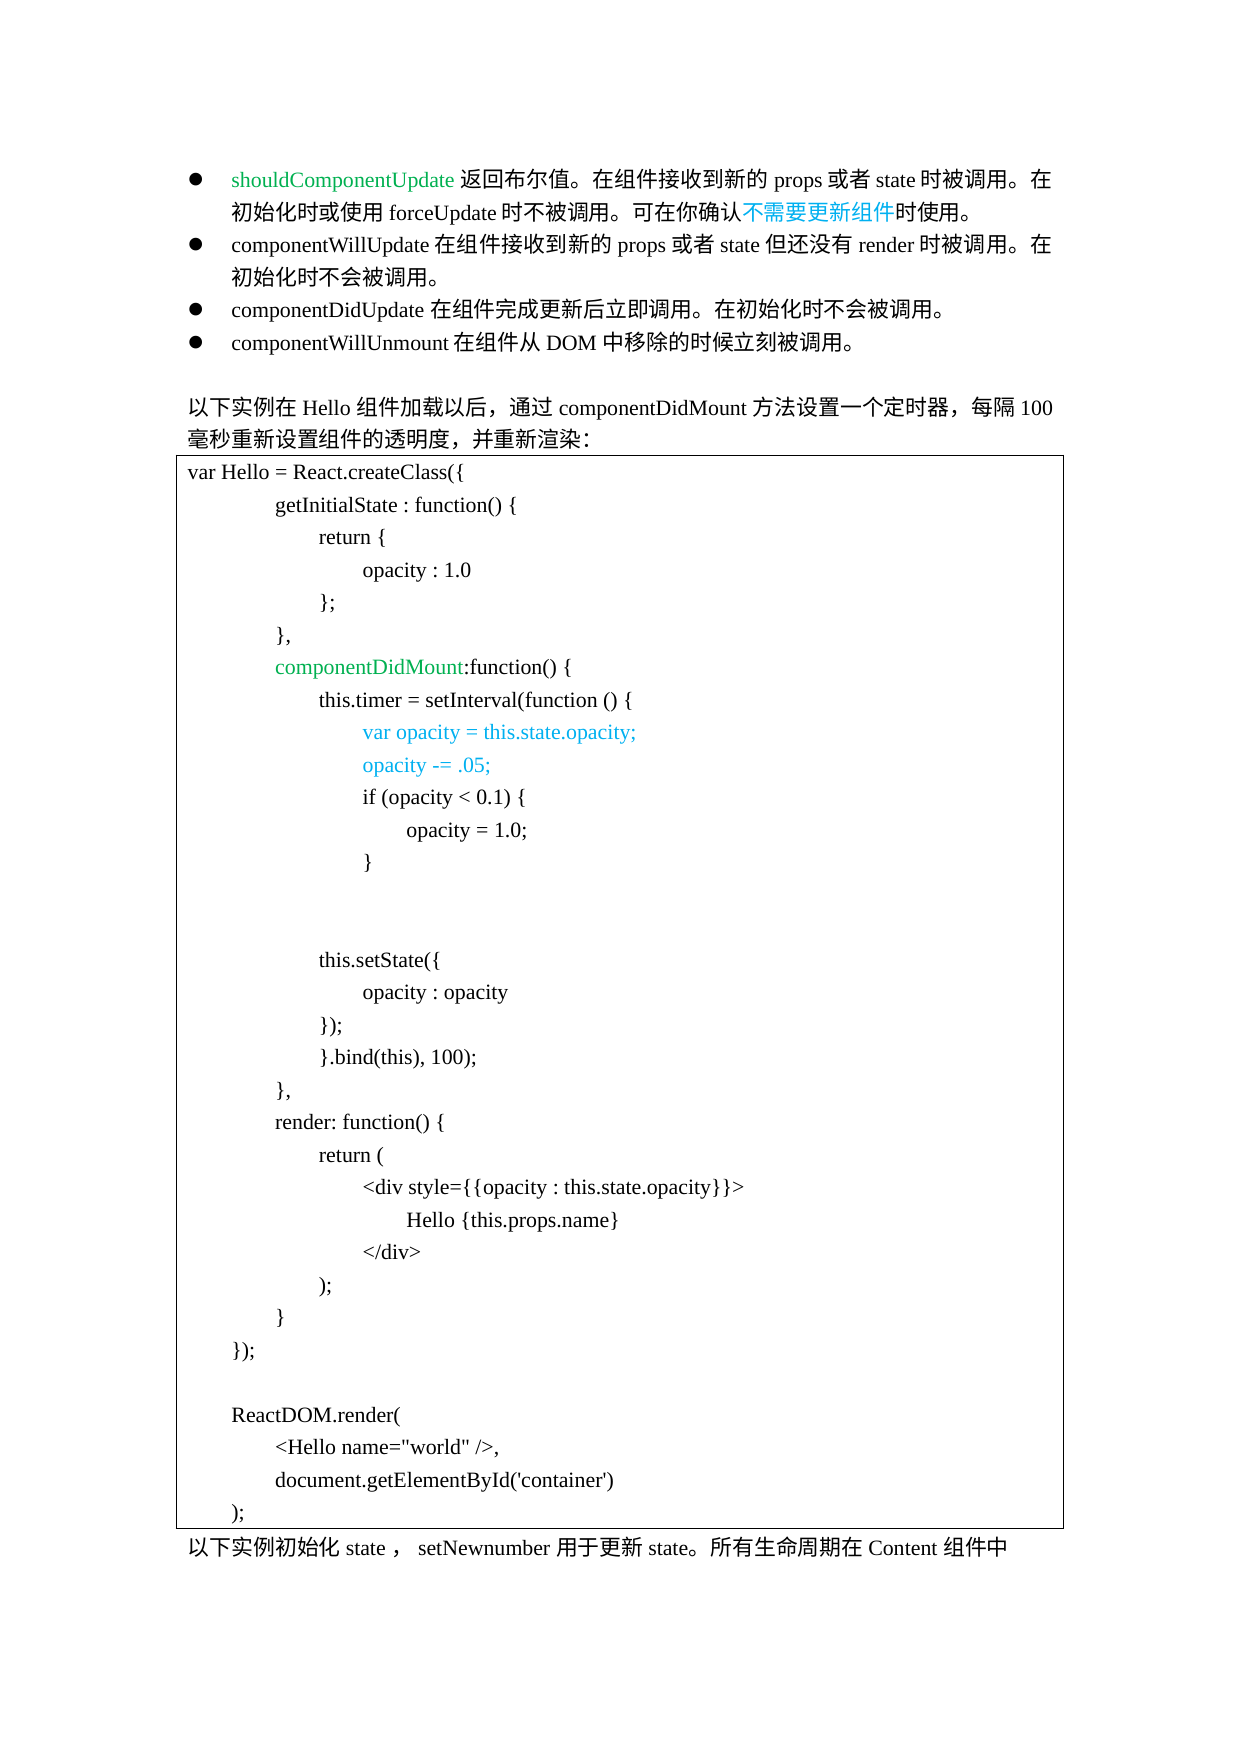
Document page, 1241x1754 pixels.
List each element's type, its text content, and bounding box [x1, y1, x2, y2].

text 以下实例在 Hello 组件加载以后，通过 componentDidMount 方法设置一个定时器，每隔100毫秒重新设置组件的透明度，并重新渲染： [187, 389, 1053, 454]
list componentDidUpdate 在组件完成更新后立即调用。在初始化时不会被调用。 [187, 292, 1053, 324]
list componentWillUnmount在组件从 DOM 中移除的时候立刻被调用。 [187, 324, 1053, 357]
table_header var Hello = React.createClass({ getInitialState : function() { return { opacity : 1.0 }; }, componentDidMount:function() { this.timer = setInterval(function () { var opacity = this.state.opacity; opacity -= .05; if (opacity < 0.1) { opacity = 1.0; } this.setState({ opacity : opacity }); }.bind(this), 100); }, render: function() { return ( <div style={{opacity : this.state.opacity}}> Hello {this.props.name} </div> ); } }); ReactDOM.render( <Hello name="world" />, document.getElementById('container') ); [177, 456, 1063, 1528]
list shouldComponentUpdate 返回布尔值。在组件接收到新的props或者state时被调用。在初始化时或使用forceUpdate时不被调用。可在你确认不需要更新组件时使用。 [187, 162, 1053, 227]
list componentWillUpdate在组件接收到新的props或者state但还没有render时被调用。在初始化时不会被调用。 [187, 227, 1053, 292]
text 以下实例初始化 state ， setNewnumber 用于更新 state。所有生命周期在 Content 组件中 [187, 1529, 1053, 1562]
